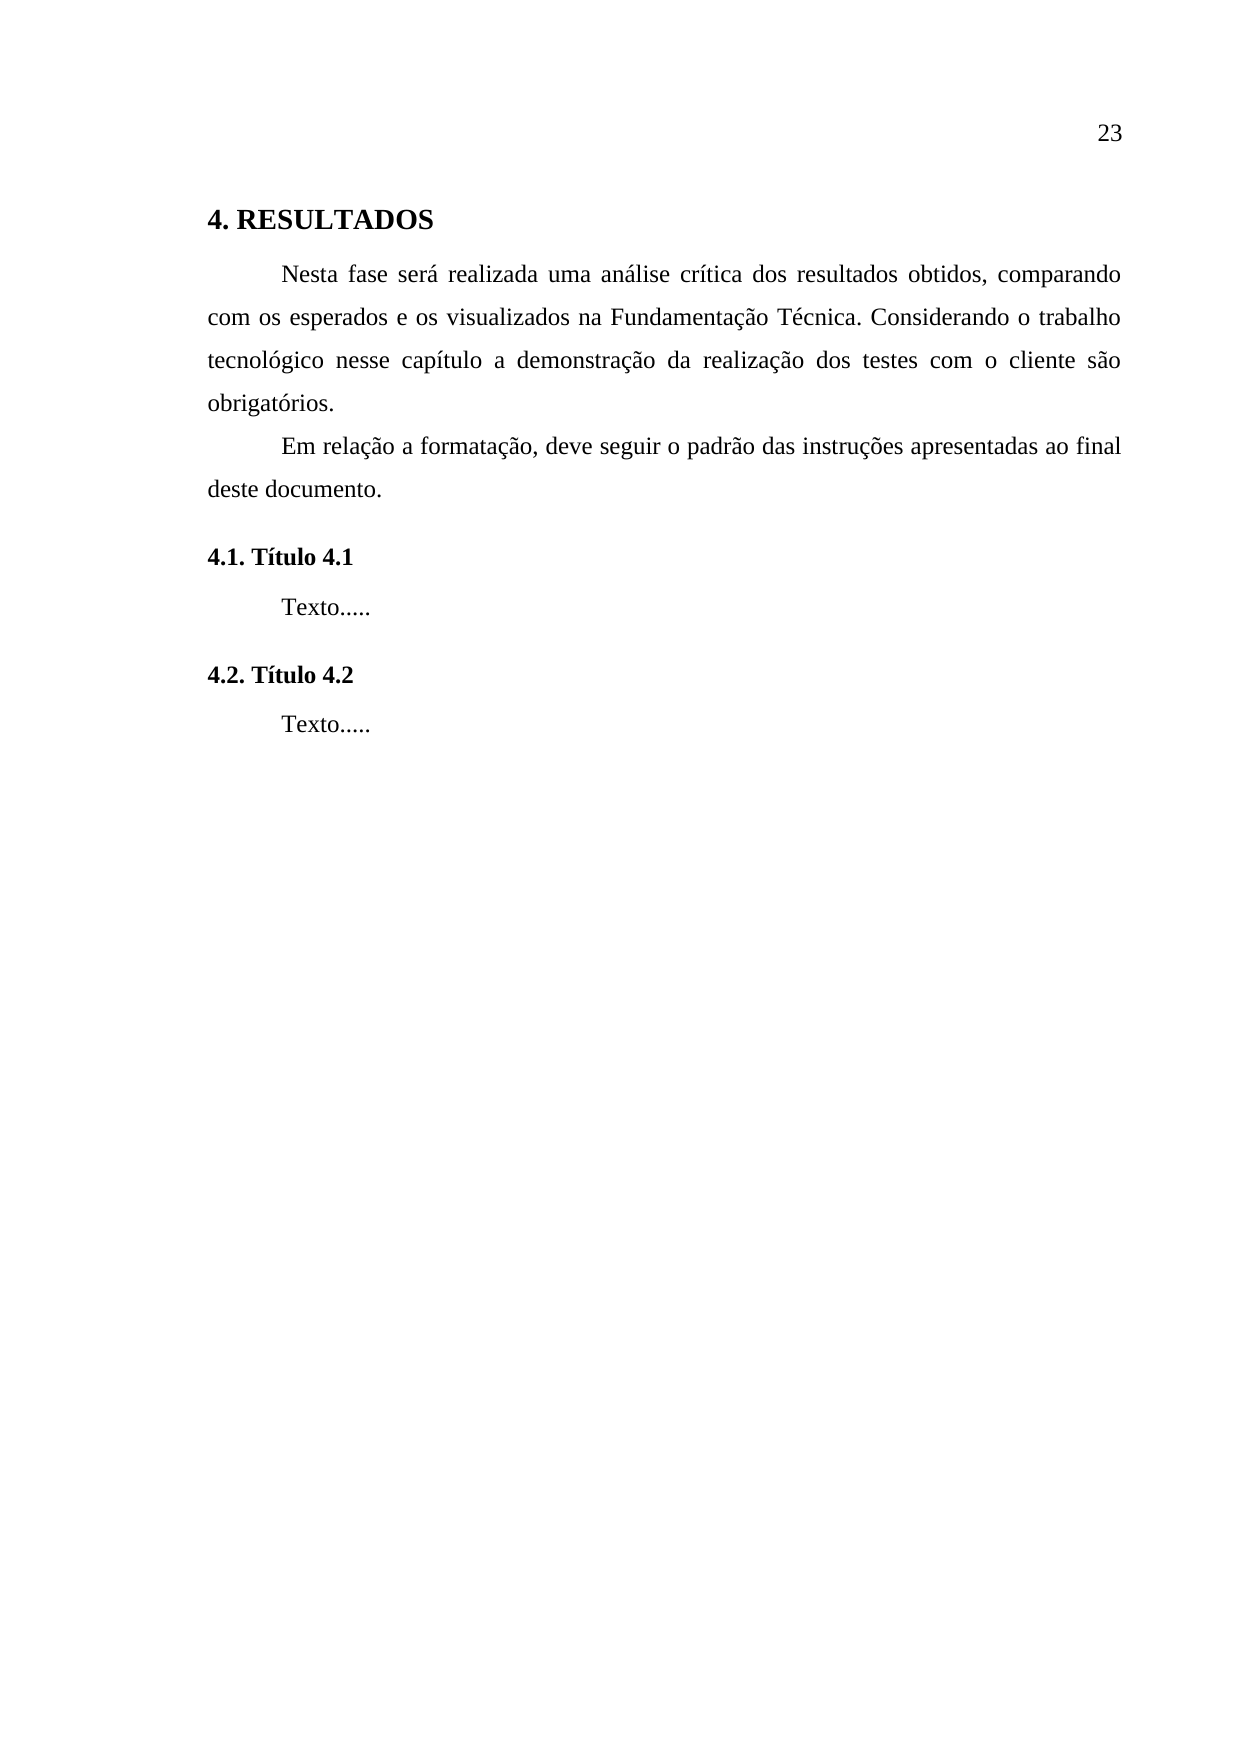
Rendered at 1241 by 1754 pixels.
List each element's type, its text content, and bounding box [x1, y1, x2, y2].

text Texto..... [207, 709, 1122, 738]
text Nesta fase será realizada uma análise crítica dos resultados obtidos, comparando com os esperados e os visualizados na Fundamentação Técnica. Considerando o trabalho tecnológico nesse capítulo a demonstração da realização dos testes com o cliente são obrigatórios. [207, 259, 1122, 417]
text Em relação a formatação, deve seguir o padrão das instruções apresentadas ao final deste documento. [207, 431, 1122, 503]
text Texto..... [207, 592, 1122, 621]
subtitle 4.2. Título 4.2 [207, 660, 1122, 689]
subtitle 4. RESULTADOS [207, 202, 1122, 236]
subtitle 4.1. Título 4.1 [207, 542, 1122, 571]
